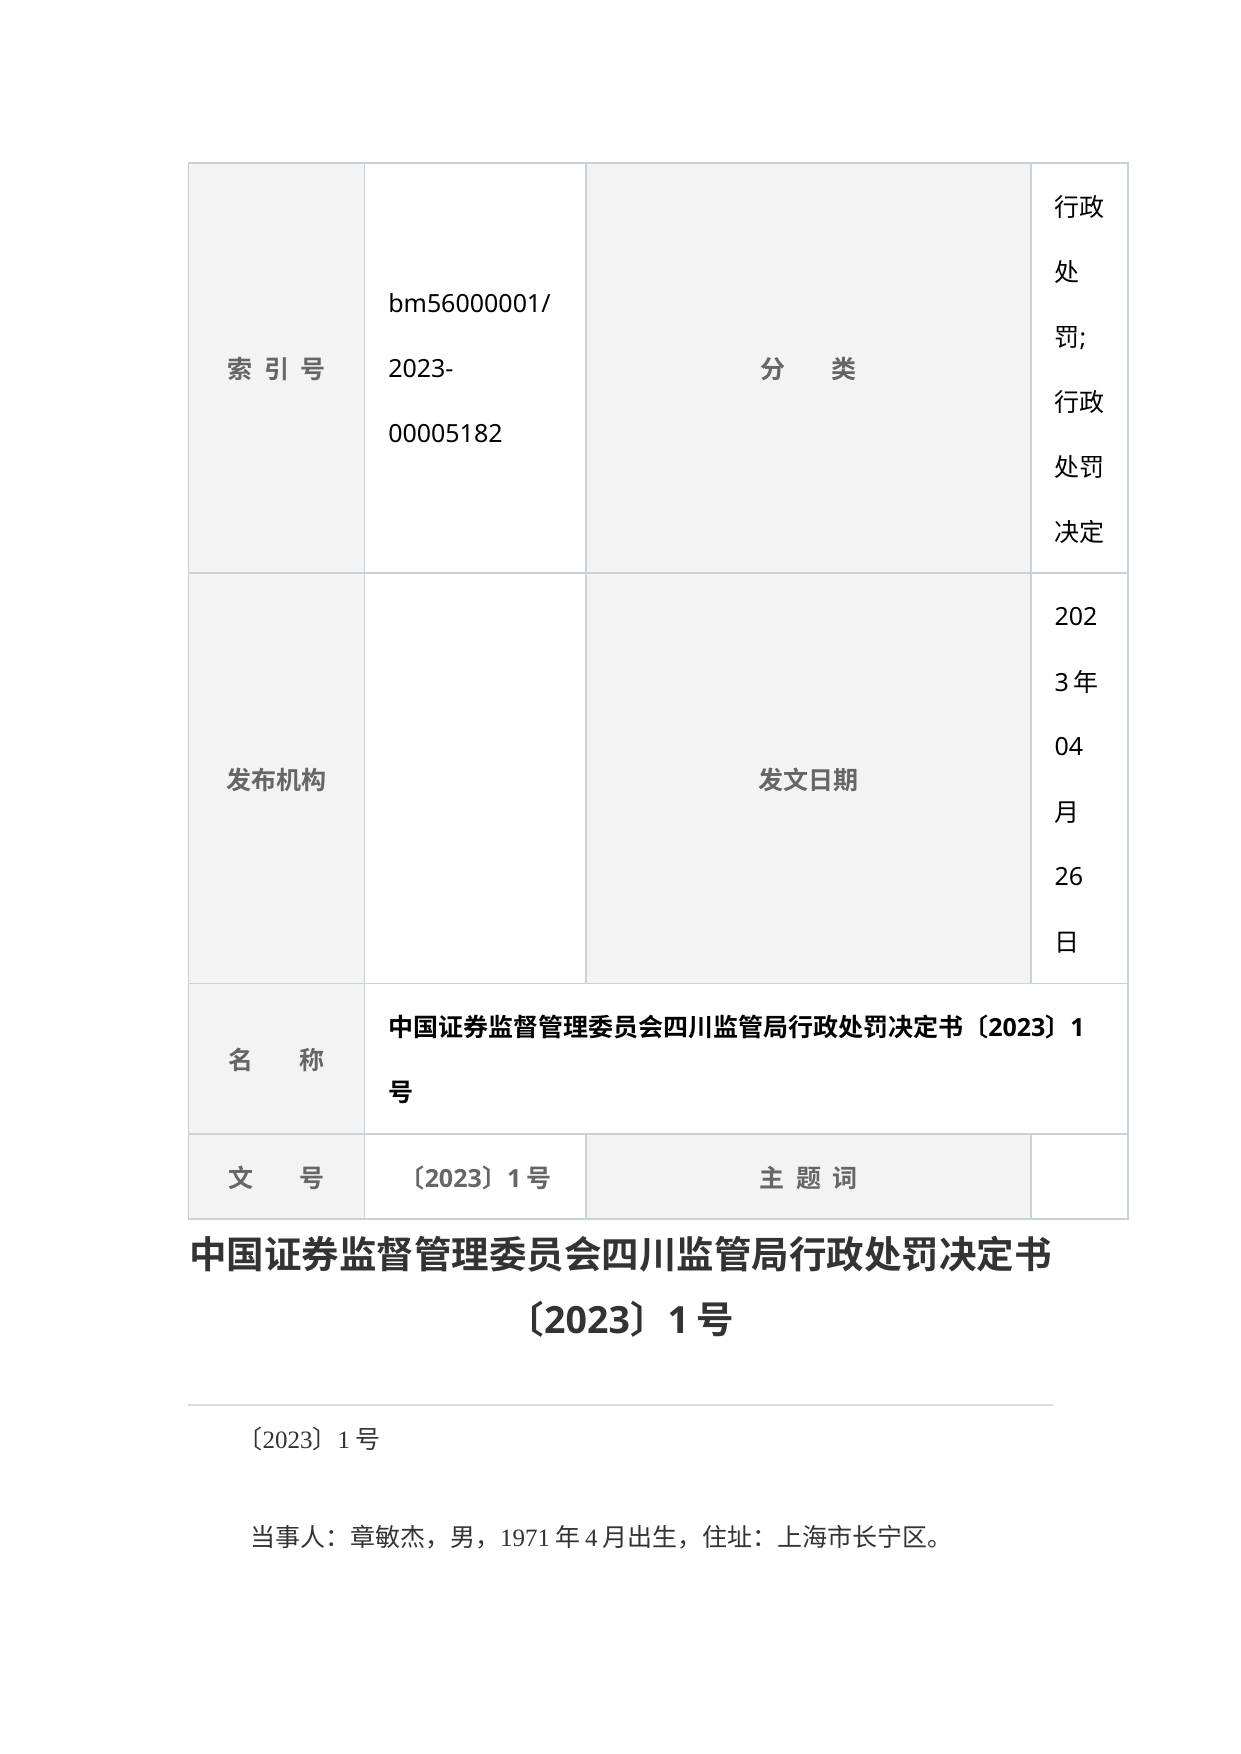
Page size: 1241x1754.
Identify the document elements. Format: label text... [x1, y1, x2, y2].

table_cell [365, 574, 585, 983]
text 当事人：章敏杰，男，1971年4月出生，住址：上海市长宁区。 [187, 1503, 1053, 1568]
table_cell 〔2023〕1号 [365, 1135, 585, 1218]
text 中国证券监督管理委员会四川监管局行政处罚决定书〔2023〕1号 [187, 1220, 1053, 1406]
table_cell [1032, 1135, 1127, 1218]
table_header 行政处罚;行政处罚决定 [1032, 164, 1127, 572]
text 〔2023〕1号 [187, 1406, 1053, 1471]
table_header 分 类 [587, 164, 1030, 572]
table_header 索 引 号 [189, 164, 364, 572]
table_cell 文 号 [189, 1135, 364, 1218]
table_cell 名 称 [189, 984, 364, 1133]
table_header bm56000001/2023-00005182 [365, 164, 585, 572]
table_cell 主 题 词 [587, 1135, 1030, 1218]
table_cell 发布机构 [189, 574, 364, 983]
table_cell 2023年04月26日 [1032, 574, 1127, 983]
table_cell 发文日期 [587, 574, 1030, 983]
table_cell 中国证券监督管理委员会四川监管局行政处罚决定书〔2023〕1号 [365, 984, 1127, 1133]
